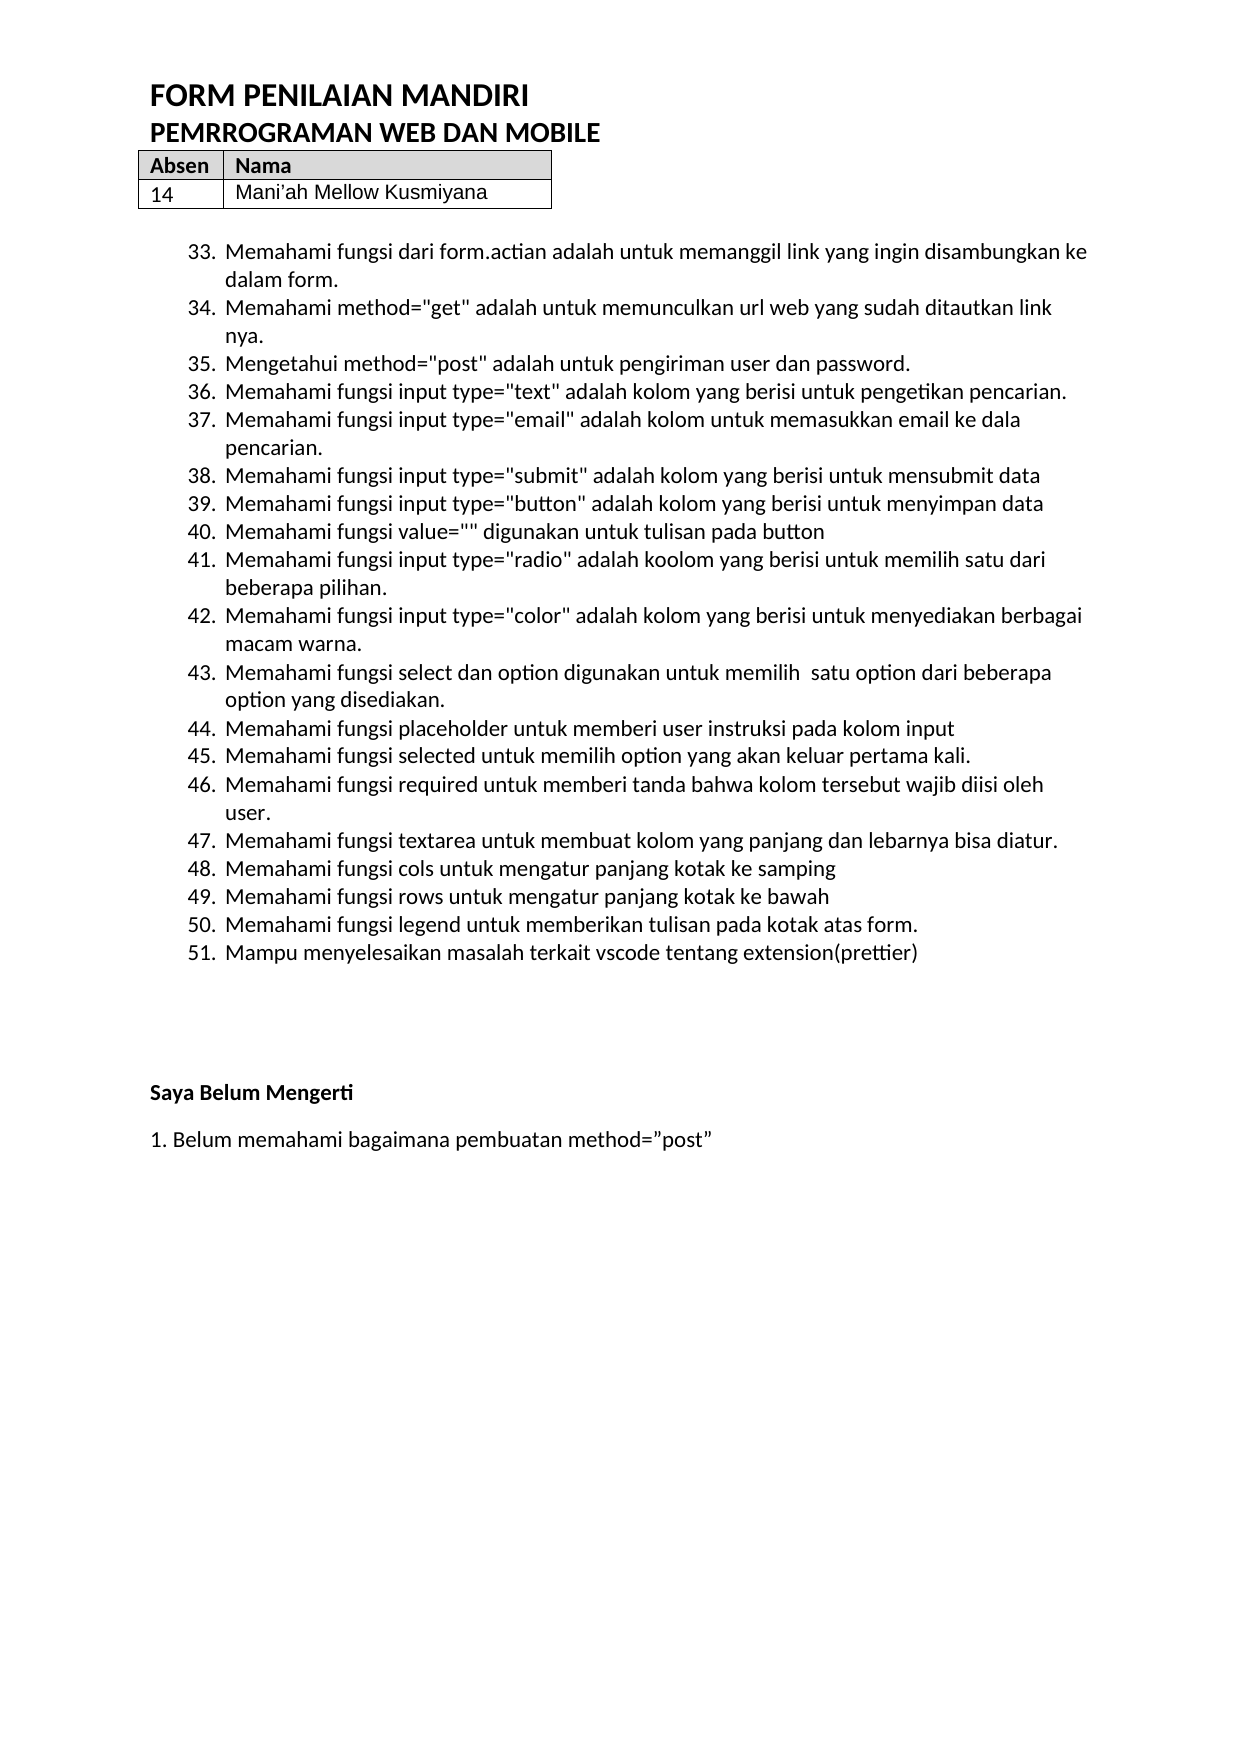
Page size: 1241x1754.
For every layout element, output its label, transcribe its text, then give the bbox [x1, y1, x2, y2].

list Memahami fungsi input type="submit" adalah kolom yang berisi untuk mensubmit data [187, 461, 1090, 489]
text Saya Belum Mengerti [150, 1078, 1090, 1106]
list Memahami fungsi value="" digunakan untuk tulisan pada button [187, 517, 1090, 546]
list Memahami fungsi dari form.actian adalah untuk memanggil link yang ingin disambungkan ke dalam form. [187, 237, 1090, 293]
list Memahami fungsi input type="text" adalah kolom yang berisi untuk pengetikan pencarian. [187, 377, 1090, 405]
text 1. Belum memahami bagaimana pembuatan method=”post” [150, 1125, 1090, 1153]
list Memahami fungsi required untuk memberi tanda bahwa kolom tersebut wajib diisi oleh user. [187, 770, 1090, 826]
list Memahami fungsi rows untuk mengatur panjang kotak ke bawah [187, 882, 1090, 910]
list Memahami fungsi cols untuk mengatur panjang kotak ke samping [187, 854, 1090, 882]
list Mampu menyelesaikan masalah terkait vscode tentang extension(prettier) [187, 938, 1090, 966]
list Memahami fungsi textarea untuk membuat kolom yang panjang dan lebarnya bisa diatur. [187, 826, 1090, 854]
list Memahami fungsi input type="radio" adalah koolom yang berisi untuk memilih satu dari beberapa pilihan. [187, 546, 1090, 602]
list Memahami fungsi input type="email" adalah kolom untuk memasukkan email ke dala pencarian. [187, 405, 1090, 461]
list Memahami fungsi selected untuk memilih option yang akan keluar pertama kali. [187, 742, 1090, 770]
list Memahami fungsi input type="color" adalah kolom yang berisi untuk menyediakan berbagai macam warna. [187, 602, 1090, 658]
list Memahami fungsi legend untuk memberikan tulisan pada kotak atas form. [187, 910, 1090, 938]
list Memahami fungsi select dan option digunakan untuk memilih satu option dari beberapa option yang disediakan. [187, 658, 1090, 714]
list Memahami fungsi input type="button" adalah kolom yang berisi untuk menyimpan data [187, 489, 1090, 517]
list Memahami method="get" adalah untuk memunculkan url web yang sudah ditautkan link nya. [187, 293, 1090, 349]
list Memahami fungsi placeholder untuk memberi user instruksi pada kolom input [187, 714, 1090, 742]
list Mengetahui method="post" adalah untuk pengiriman user dan password. [187, 349, 1090, 377]
